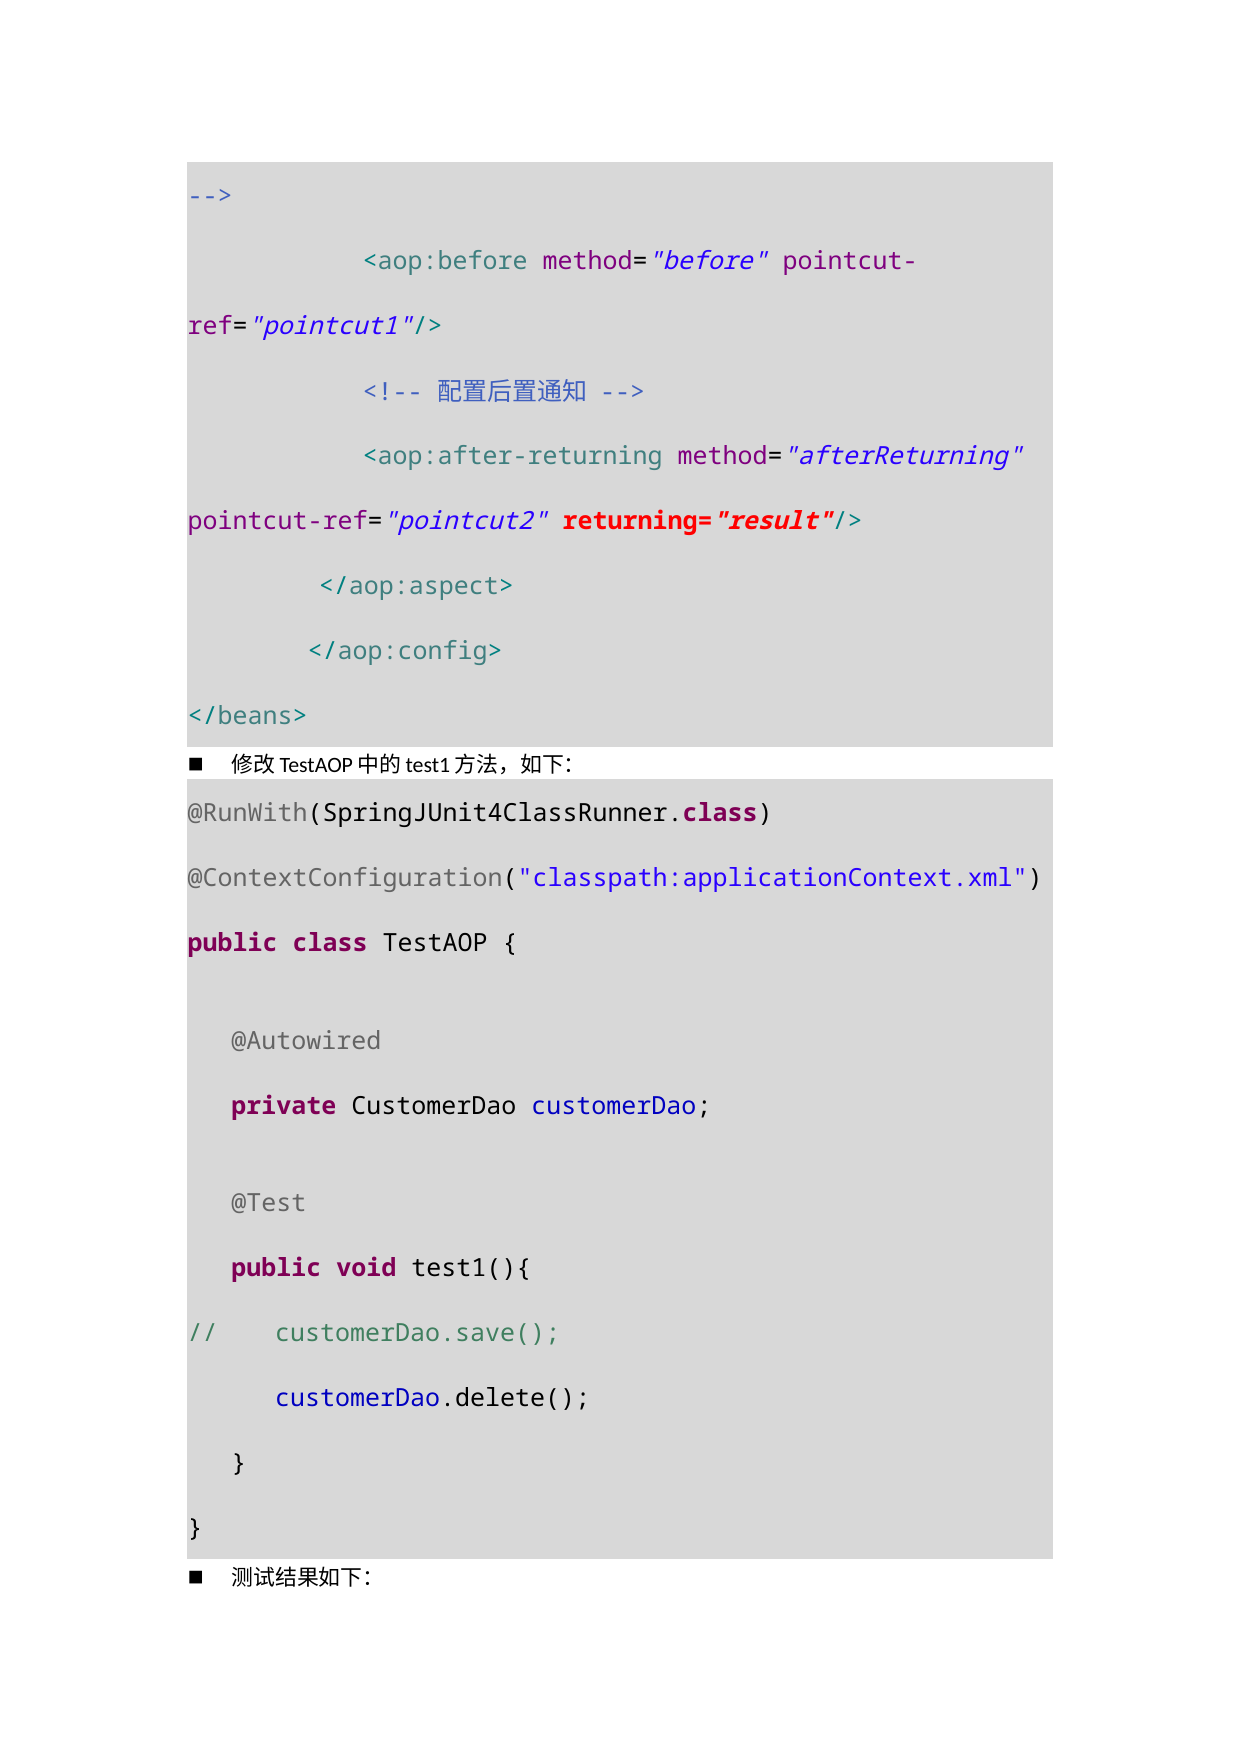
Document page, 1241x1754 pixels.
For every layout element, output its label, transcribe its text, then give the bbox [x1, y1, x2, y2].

text @RunWith(SpringJUnit4ClassRunner.class) [187, 779, 1053, 844]
text public class TestAOP { [187, 909, 1053, 974]
text private CustomerDao customerDao; [187, 1072, 1053, 1137]
text <aop:after-returning method="afterReturning" pointcut-ref="pointcut2" returning="result"/> [187, 422, 1053, 552]
text @Autowired [187, 1007, 1053, 1072]
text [187, 162, 1053, 227]
text } [187, 1429, 1053, 1494]
text <!-- 配置后置通知 --> [187, 357, 1053, 422]
text <aop:before method="before" pointcut-ref="pointcut1"/> [187, 227, 1053, 357]
text </aop:config> [187, 617, 1053, 682]
list 修改TestAOP中的test1方法，如下： [187, 747, 1053, 779]
list 测试结果如下： [187, 1559, 1053, 1592]
text @Test [187, 1169, 1053, 1234]
text customerDao.delete(); [187, 1364, 1053, 1429]
text } [187, 1494, 1053, 1559]
text </beans> [187, 682, 1053, 747]
text </aop:aspect> [187, 552, 1053, 617]
text // customerDao.save(); [187, 1299, 1053, 1364]
text public void test1(){ [187, 1234, 1053, 1299]
text @ContextConfiguration("classpath:applicationContext.xml") [187, 844, 1053, 909]
